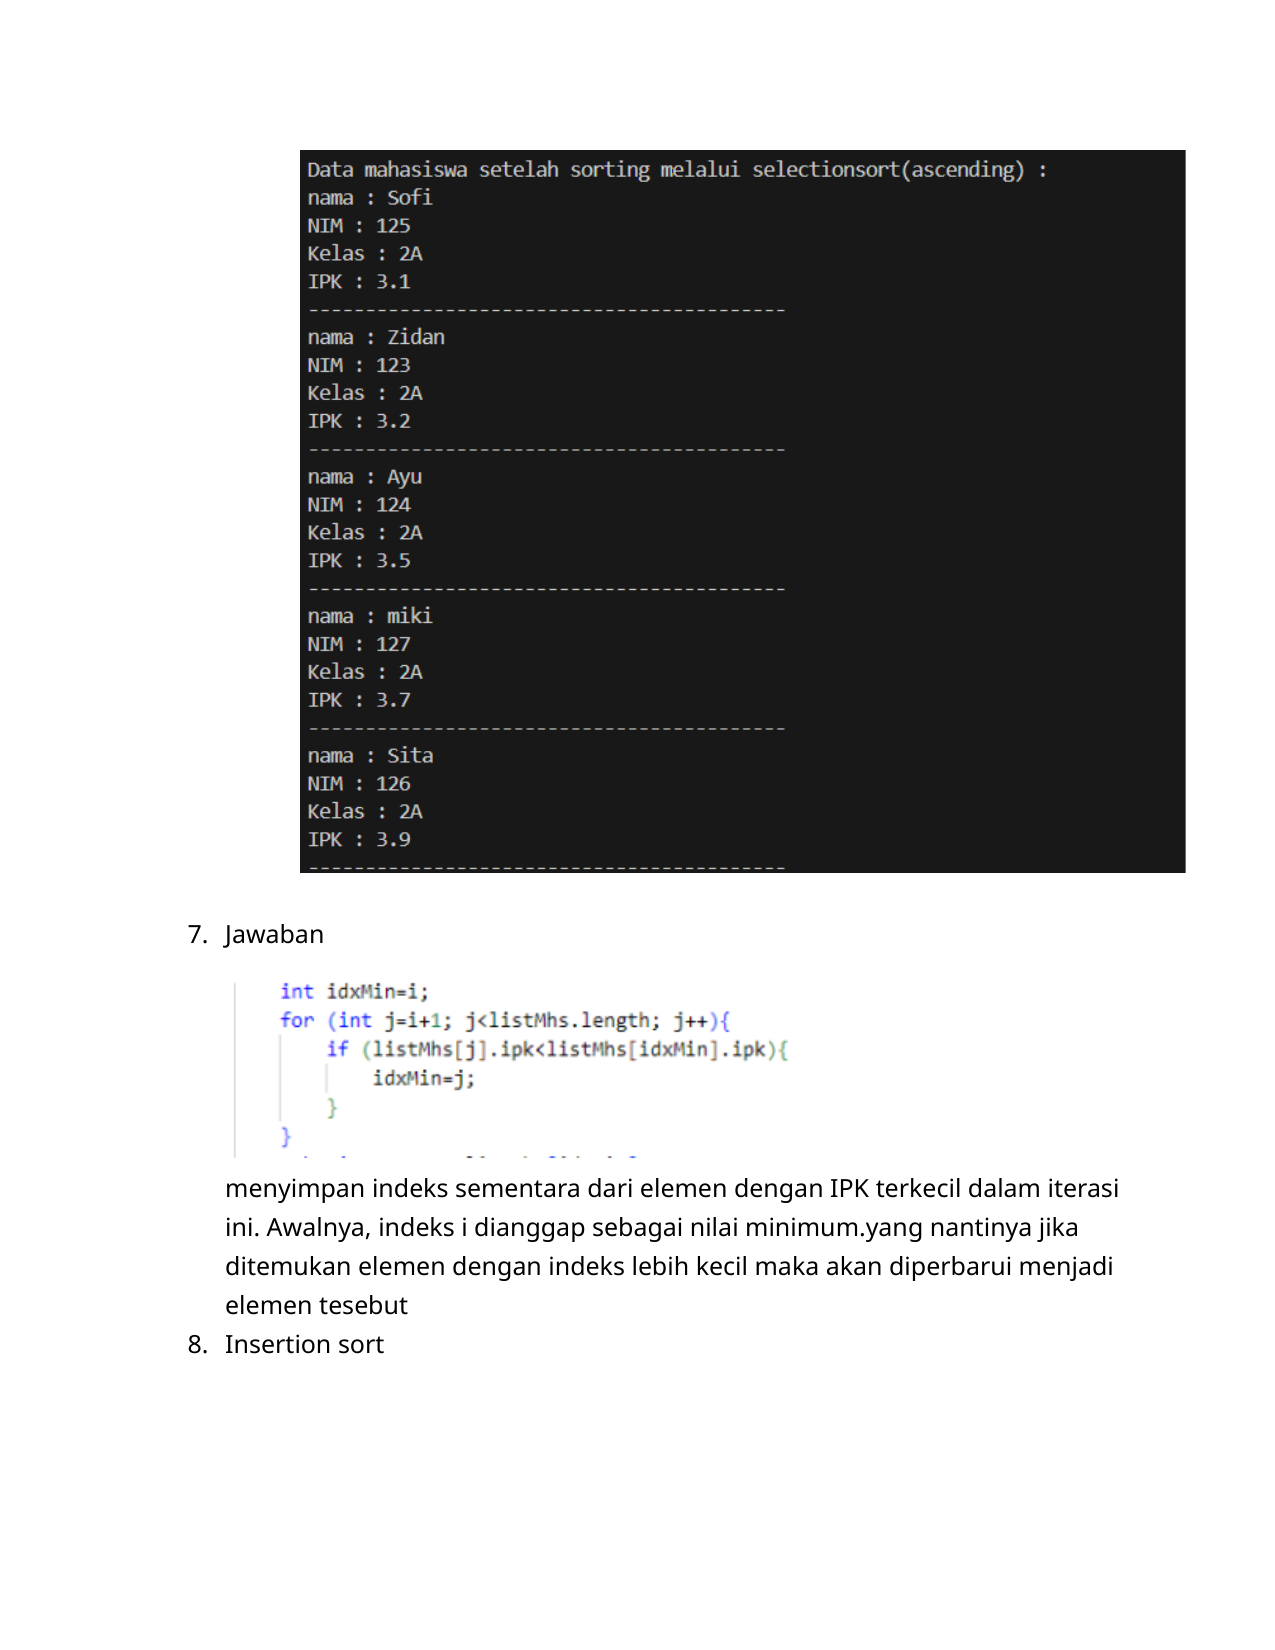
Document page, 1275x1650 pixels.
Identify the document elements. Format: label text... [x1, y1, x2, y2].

picture [225, 956, 876, 1166]
list menyimpan indeks sementara dari elemen dengan IPK terkecil dalam iterasi ini. Awalnya, indeks i dianggap sebagai nilai minimum.yang nantinya jika ditemukan elemen dengan indeks lebih kecil maka akan diperbarui menjadi elemen tesebut [225, 1170, 1125, 1322]
list Insertion sort [187, 1327, 1125, 1361]
picture [300, 150, 1186, 873]
